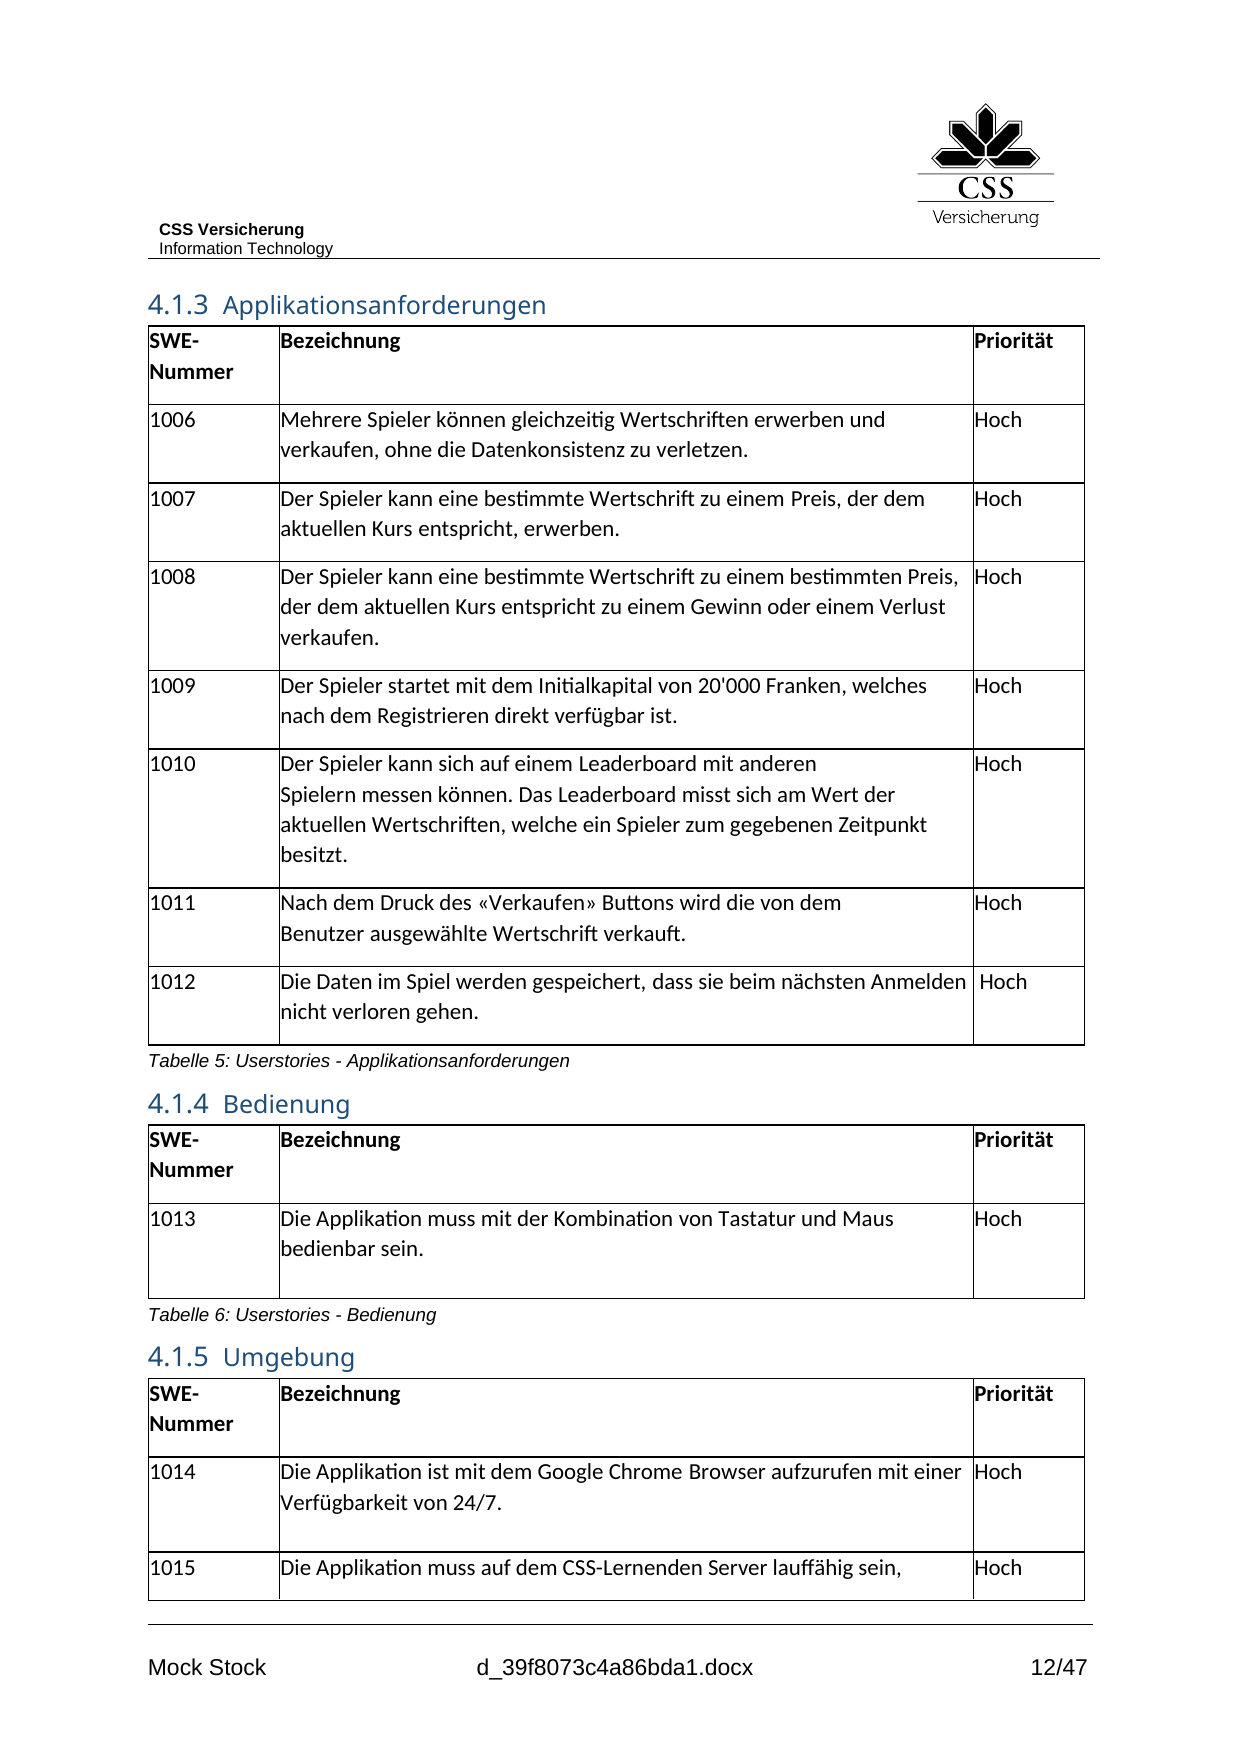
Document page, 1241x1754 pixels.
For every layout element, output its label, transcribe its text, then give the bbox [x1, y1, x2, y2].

table_cell 1014 [149, 1458, 279, 1551]
table_header Priorität [974, 1379, 1084, 1456]
table_cell 1008 [149, 562, 279, 669]
table_header SWE-Nummer [149, 1379, 279, 1456]
subtitle Applikationsanforderungen [148, 285, 1093, 322]
table_header Priorität [974, 1126, 1084, 1202]
table_cell 1013 [149, 1204, 279, 1298]
table_header Bezeichnung [280, 327, 973, 404]
table_header SWE-Nummer [149, 327, 279, 404]
subtitle Umgebung [148, 1338, 1093, 1374]
text Tabelle 6: Userstories - Bedienung [148, 1303, 1093, 1325]
subtitle Bedienung [148, 1084, 1093, 1121]
table_cell 1011 [149, 889, 279, 966]
table_cell 1009 [149, 671, 279, 748]
table_header Bezeichnung [280, 1126, 973, 1202]
text Tabelle 5: Userstories - Applikationsanforderungen [148, 1050, 1093, 1071]
table_cell Hoch [974, 1553, 1084, 1599]
picture [883, 73, 1089, 258]
table_cell Der Spieler kann sich auf einem Leaderboard mit anderen Spielern messen können. Das Leaderboard misst sich am Wert der aktuellen Wertschriften, welche ein Spieler zum gegebenen Zeitpunkt besitzt. [280, 750, 973, 887]
table_header SWE-Nummer [149, 1126, 279, 1202]
table_cell 1007 [149, 484, 279, 561]
table_cell Die Applikation ist mit dem Google Chrome Browser aufzurufen mit einer Verfügbarkeit von 24/7. [280, 1458, 973, 1551]
table_cell Hoch [974, 1204, 1084, 1298]
table_cell Hoch [974, 562, 1084, 669]
table_cell Nach dem Druck des «Verkaufen» Buttons wird die von dem Benutzer ausgewählte Wertschrift verkauft. [280, 889, 973, 966]
table_cell Hoch [974, 750, 1084, 887]
table_cell Der Spieler kann eine bestimmte Wertschrift zu einem bestimmten Preis, der dem aktuellen Kurs entspricht zu einem Gewinn oder einem Verlust verkaufen. [280, 562, 973, 669]
table_cell Mehrere Spieler können gleichzeitig Wertschriften erwerben und verkaufen, ohne die Datenkonsistenz zu verletzen. [280, 405, 973, 482]
table_header Priorität [974, 327, 1084, 404]
table_cell 1015 [149, 1553, 279, 1599]
table_cell Die Applikation muss auf dem CSS-Lernenden Server lauffähig sein, wonach sich die Performance Massstäbe halten müssen. [280, 1553, 973, 1599]
table_cell Hoch [974, 1458, 1084, 1551]
table_cell Die Applikation muss mit der Kombination von Tastatur und Maus bedienbar sein. [280, 1204, 973, 1298]
table_cell Die Daten im Spiel werden gespeichert, dass sie beim nächsten Anmelden nicht verloren gehen. [280, 967, 973, 1044]
table_cell Der Spieler kann eine bestimmte Wertschrift zu einem Preis, der dem aktuellen Kurs entspricht, erwerben. [280, 484, 973, 561]
table_cell Hoch [974, 671, 1084, 748]
table_cell Der Spieler startet mit dem Initialkapital von 20'000 Franken, welches nach dem Registrieren direkt verfügbar ist. [280, 671, 973, 748]
table_cell 1010 [149, 750, 279, 887]
table_cell Hoch [974, 484, 1084, 561]
table_header Bezeichnung [280, 1379, 973, 1456]
table_cell 1006 [149, 405, 279, 482]
table_cell 1012 [149, 967, 279, 1044]
table_cell Hoch [974, 889, 1084, 966]
table_cell Hoch [974, 405, 1084, 482]
table_cell Hoch [974, 967, 1084, 1044]
